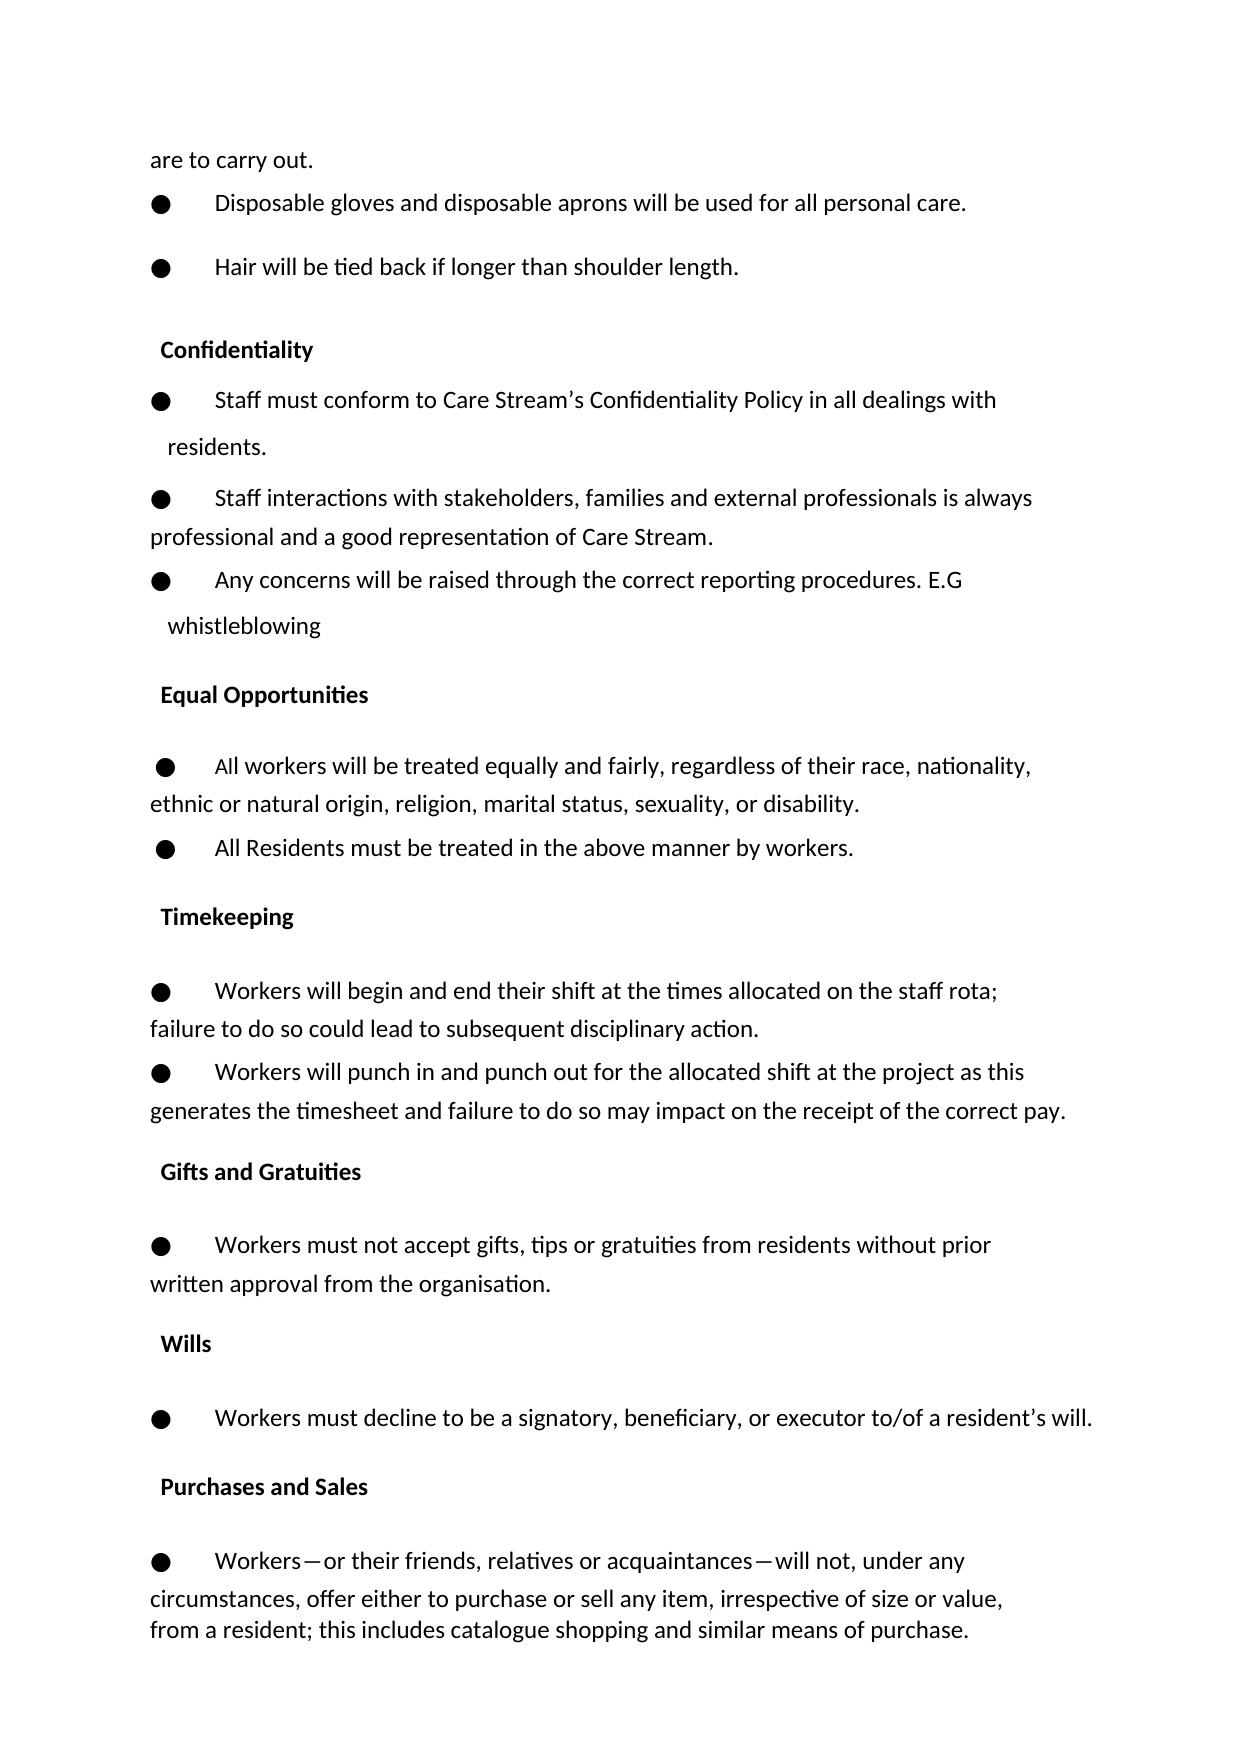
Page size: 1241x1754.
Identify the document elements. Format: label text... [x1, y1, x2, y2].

list Disposable gloves and disposable aprons will be used for all personal care. [150, 174, 1096, 226]
list Workers will punch in and punch out for the allocated shift at the project as this generates the timesheet and failure to do so may impact on the receipt of the correct pay. [150, 1044, 1086, 1126]
subtitle Gifts and Gratuities [150, 1156, 1096, 1186]
subtitle Equal Opportunities [150, 679, 1096, 709]
list Hair will be tied back if longer than shoulder length. [150, 239, 1096, 290]
list Any concerns will be raised through the correct reporting procedures. E.G whistleblowing [150, 551, 1096, 641]
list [150, 144, 1035, 174]
subtitle Timekeeping [150, 901, 1096, 932]
subtitle Wills [150, 1328, 1096, 1359]
list Staff must conform to Care Stream’s Confidentiality Policy in all dealings with residents. [150, 371, 1096, 461]
list Workers―or their friends, relatives or acquaintances―will not, under any circumstances, offer either to purchase or sell any item, irrespective of size or value, from a resident; this includes catalogue shopping and similar means of purchase. [150, 1532, 1005, 1645]
subtitle Confidentiality [150, 334, 1096, 365]
subtitle Purchases and Sales [150, 1471, 1096, 1502]
list Workers must decline to be a signatory, beneficiary, or executor to/of a resident’s will. [150, 1389, 1096, 1441]
list Workers will begin and end their shift at the times allocated on the staff rota; failure to do so could lead to subsequent disciplinary action. [150, 962, 1051, 1044]
list All Residents must be treated in the above manner by workers. [154, 819, 1096, 871]
list Workers must not accept gifts, tips or gratuities from residents without prior written approval from the organisation. [150, 1217, 1026, 1298]
list Staff interactions with stakeholders, families and external professionals is always professional and a good representation of Care Stream. [150, 469, 1063, 551]
list All workers will be treated equally and fairly, regardless of their race, nationality, ethnic or natural origin, religion, marital status, sexuality, or disability. [150, 737, 1096, 819]
